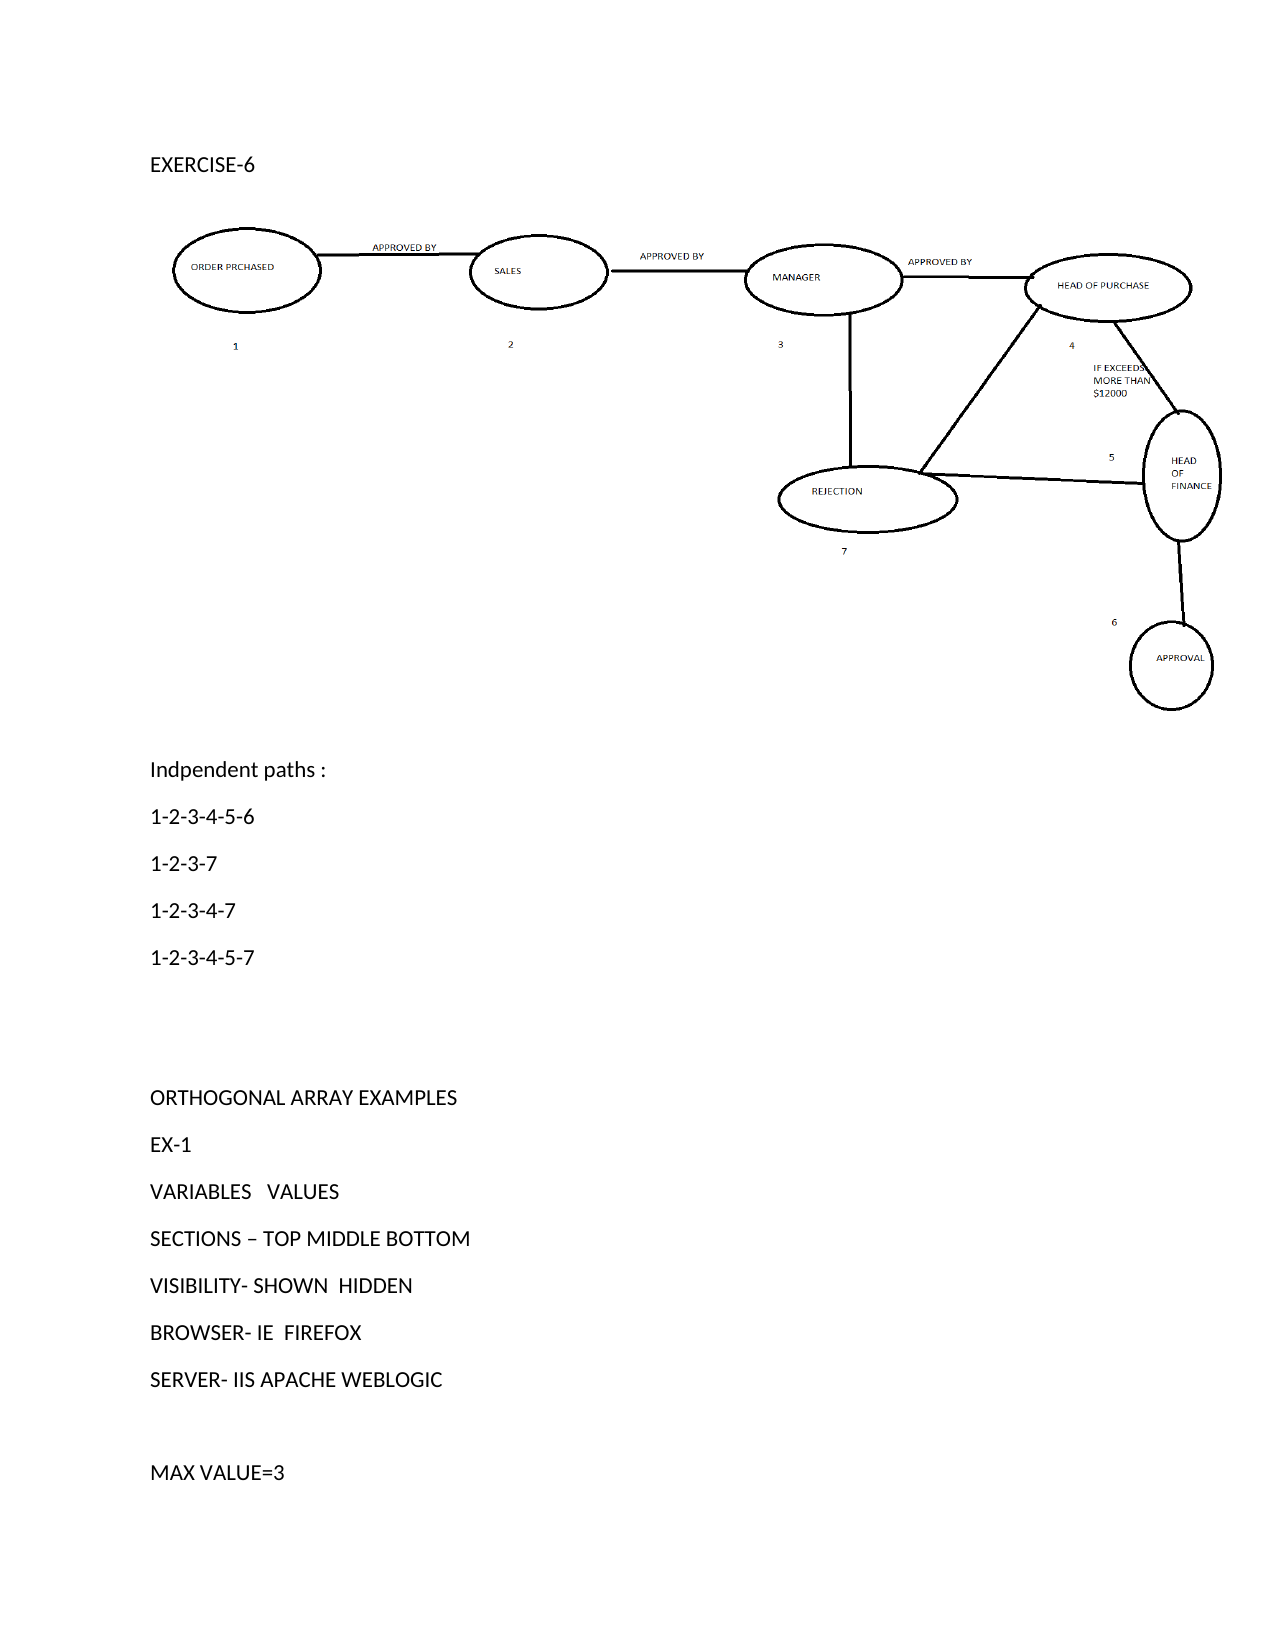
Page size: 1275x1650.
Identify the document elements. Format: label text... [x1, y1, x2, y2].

text MAX VALUE=3 [150, 1458, 1125, 1486]
text ORTHOGONAL ARRAY EXAMPLES [150, 1083, 1125, 1111]
text 1-2-3-4-5-6 [150, 802, 1125, 830]
text BROWSER- IE FIREFOX [150, 1318, 1125, 1346]
text 1-2-3-7 [150, 849, 1125, 877]
picture [150, 180, 1225, 737]
text VISIBILITY- SHOWN HIDDEN [150, 1271, 1125, 1299]
text 1-2-3-4-5-7 [150, 943, 1125, 971]
text Indpendent paths : [150, 755, 1125, 783]
text SECTIONS – TOP MIDDLE BOTTOM [150, 1224, 1125, 1252]
text SERVER- IIS APACHE WEBLOGIC [150, 1365, 1125, 1393]
text EXERCISE-6 [150, 150, 1125, 180]
text VARIABLES VALUES [150, 1177, 1125, 1205]
text 1-2-3-4-7 [150, 896, 1125, 924]
text EX-1 [150, 1130, 1125, 1158]
